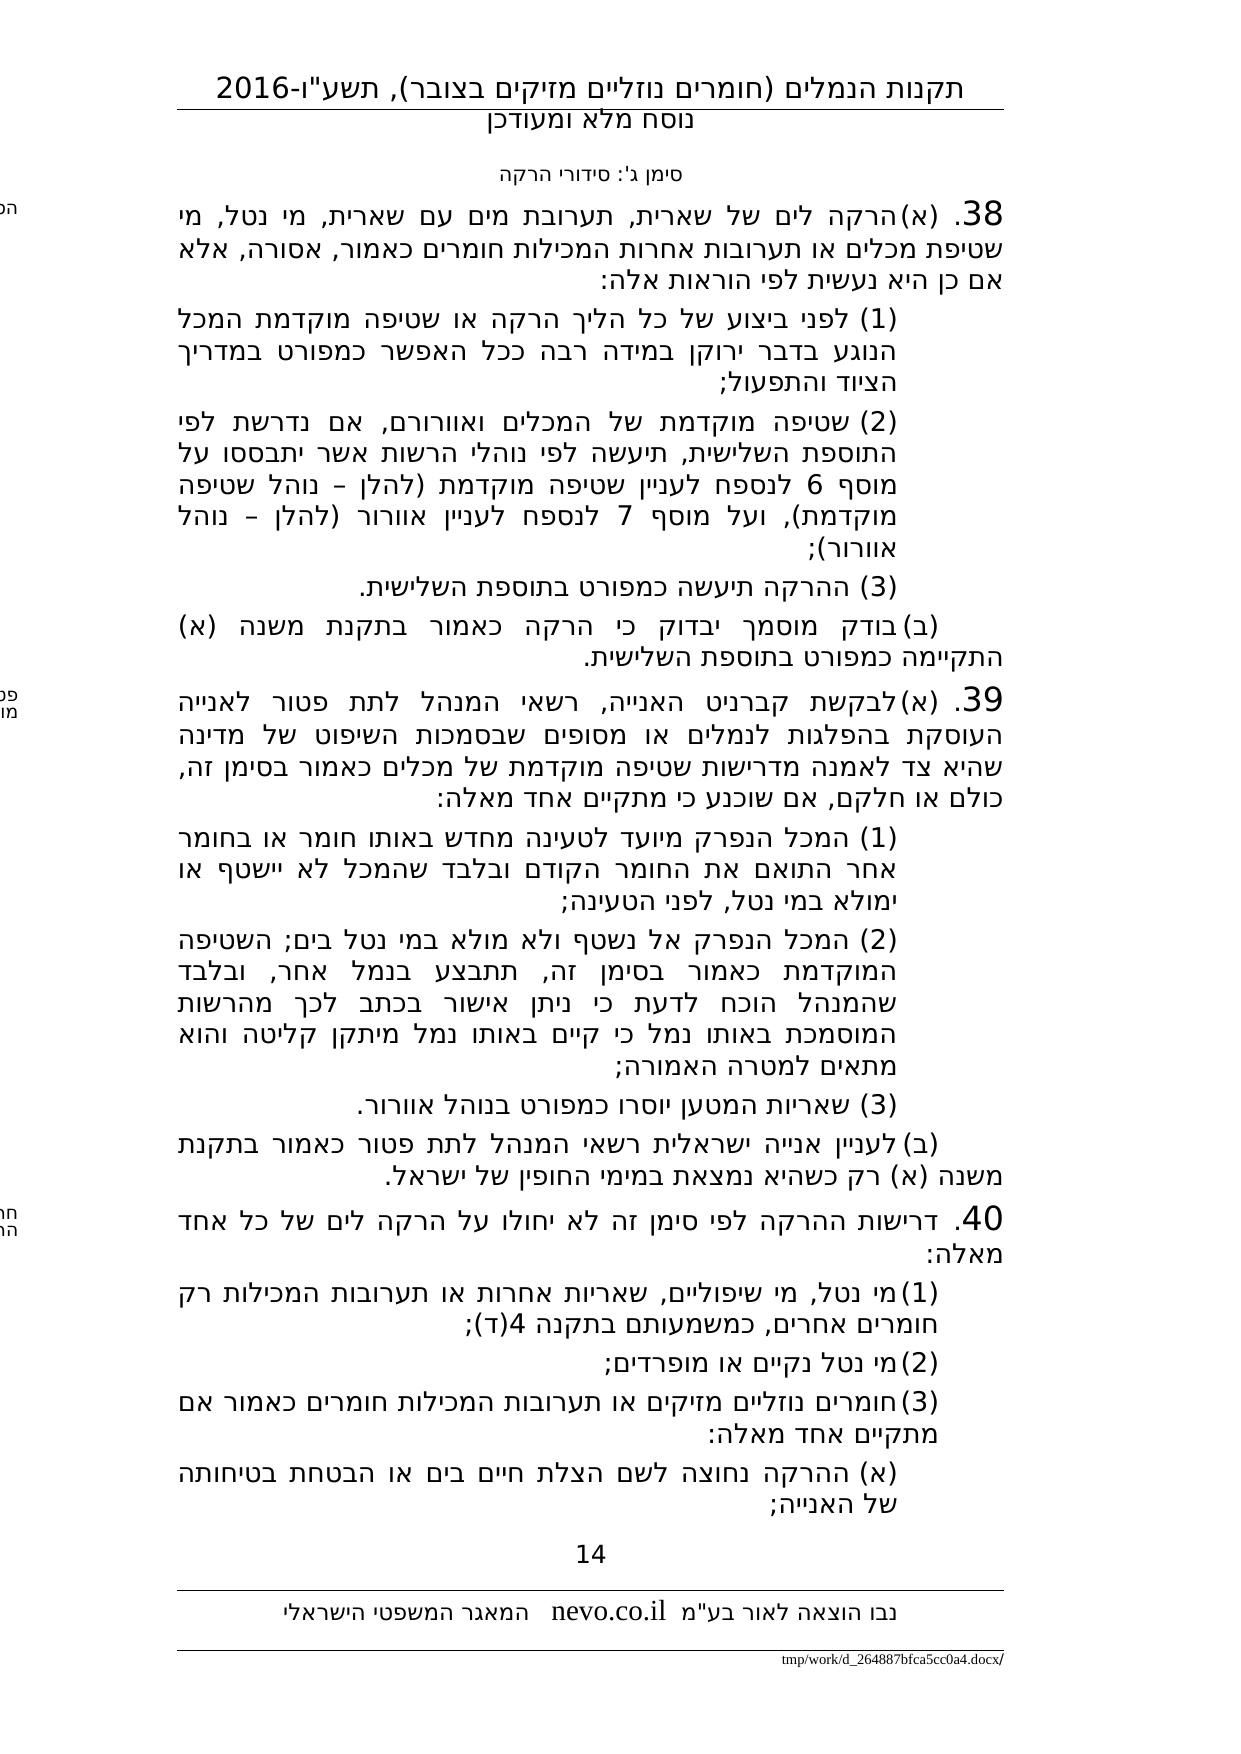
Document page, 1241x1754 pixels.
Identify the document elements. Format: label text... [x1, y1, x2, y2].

text (ב) לעניין אנייה ישראלית רשאי המנהל לתת פטור כאמור בתקנת משנה (א) רק כשהיא נמצאת במימי החופין של ישראל. [177, 1128, 1004, 1192]
text (1) המכל הנפרק מיועד לטעינה מחדש באותו חומר או בחומר אחר התואם את החומר הקודם ובלבד שהמכל לא יישטף או ימולא במי נטל, לפני הטעינה; [177, 822, 898, 917]
text 38. (א) הרקה לים של שארית, תערובת מים עם שארית, מי נטל, מי שטיפת מכלים או תערובות אחרות המכילות חומרים כאמור, אסורה, אלא אם כן היא נעשית לפי הוראות אלה: [177, 194, 1004, 296]
text (3) חומרים נוזליים מזיקים או תערובות המכילות חומרים כאמור אם מתקיים אחד מאלה: [177, 1387, 939, 1450]
text (א) ההרקה נחוצה לשם הצלת חיים בים או הבטחת בטיחותה של האנייה; [177, 1457, 898, 1520]
text סימן ג': סידורי הרקה [177, 162, 1004, 187]
text (ב) בודק מוסמך יבדוק כי הרקה כאמור בתקנת משנה (א) התקיימה כמפורט בתוספת השלישית. [177, 610, 1004, 673]
text 39. (א) לבקשת קברניט האנייה, רשאי המנהל לתת פטור לאנייה העוסקת בהפלגות לנמלים או מסופים שבסמכות השיפוט של מדינה שהיא צד לאמנה מדרישות שטיפה מוקדמת של מכלים כאמור בסימן זה, כולם או חלקם, אם שוכנע כי מתקיים אחד מאלה: [177, 681, 1004, 814]
text (1) לפני ביצוע של כל הליך הרקה או שטיפה מוקדמת המכל הנוגע בדבר ירוקן במידה רבה ככל האפשר כמפורט במדריך הציוד והתפעול; [177, 304, 898, 398]
text (3) שאריות המטען יוסרו כמפורט בנוהל אוורור. [177, 1089, 898, 1121]
text (3) ההרקה תיעשה כמפורט בתוספת השלישית. [177, 571, 898, 603]
text (2) המכל הנפרק אל נשטף ולא מולא במי נטל בים; השטיפה המוקדמת כאמור בסימן זה, תתבצע בנמל אחר, ובלבד שהמנהל הוכח לדעת כי ניתן אישור בכתב לכך מהרשות המוסמכת באותו נמל כי קיים באותו נמל מיתקן קליטה והוא מתאים למטרה האמורה; [177, 924, 898, 1082]
text (2) שטיפה מוקדמת של המכלים ואוורורם, אם נדרשת לפי התוספת השלישית, תיעשה לפי נוהלי הרשות אשר יתבססו על מוסף 6 לנספח לעניין שטיפה מוקדמת (להלן – נוהל שטיפה מוקדמת), ועל מוסף 7 לנספח לעניין אוורור (להלן – נוהל אוורור); [177, 406, 898, 564]
text (2) מי נטל נקיים או מופרדים; [177, 1348, 939, 1379]
text 40. דרישות ההרקה לפי סימן זה לא יחולו על הרקה לים של כל אחד מאלה: [177, 1199, 1004, 1269]
text (1) מי נטל, מי שיפוליים, שאריות אחרות או תערובות המכילות רק חומרים אחרים, כמשמעותם בתקנה 4(ד); [177, 1277, 939, 1340]
